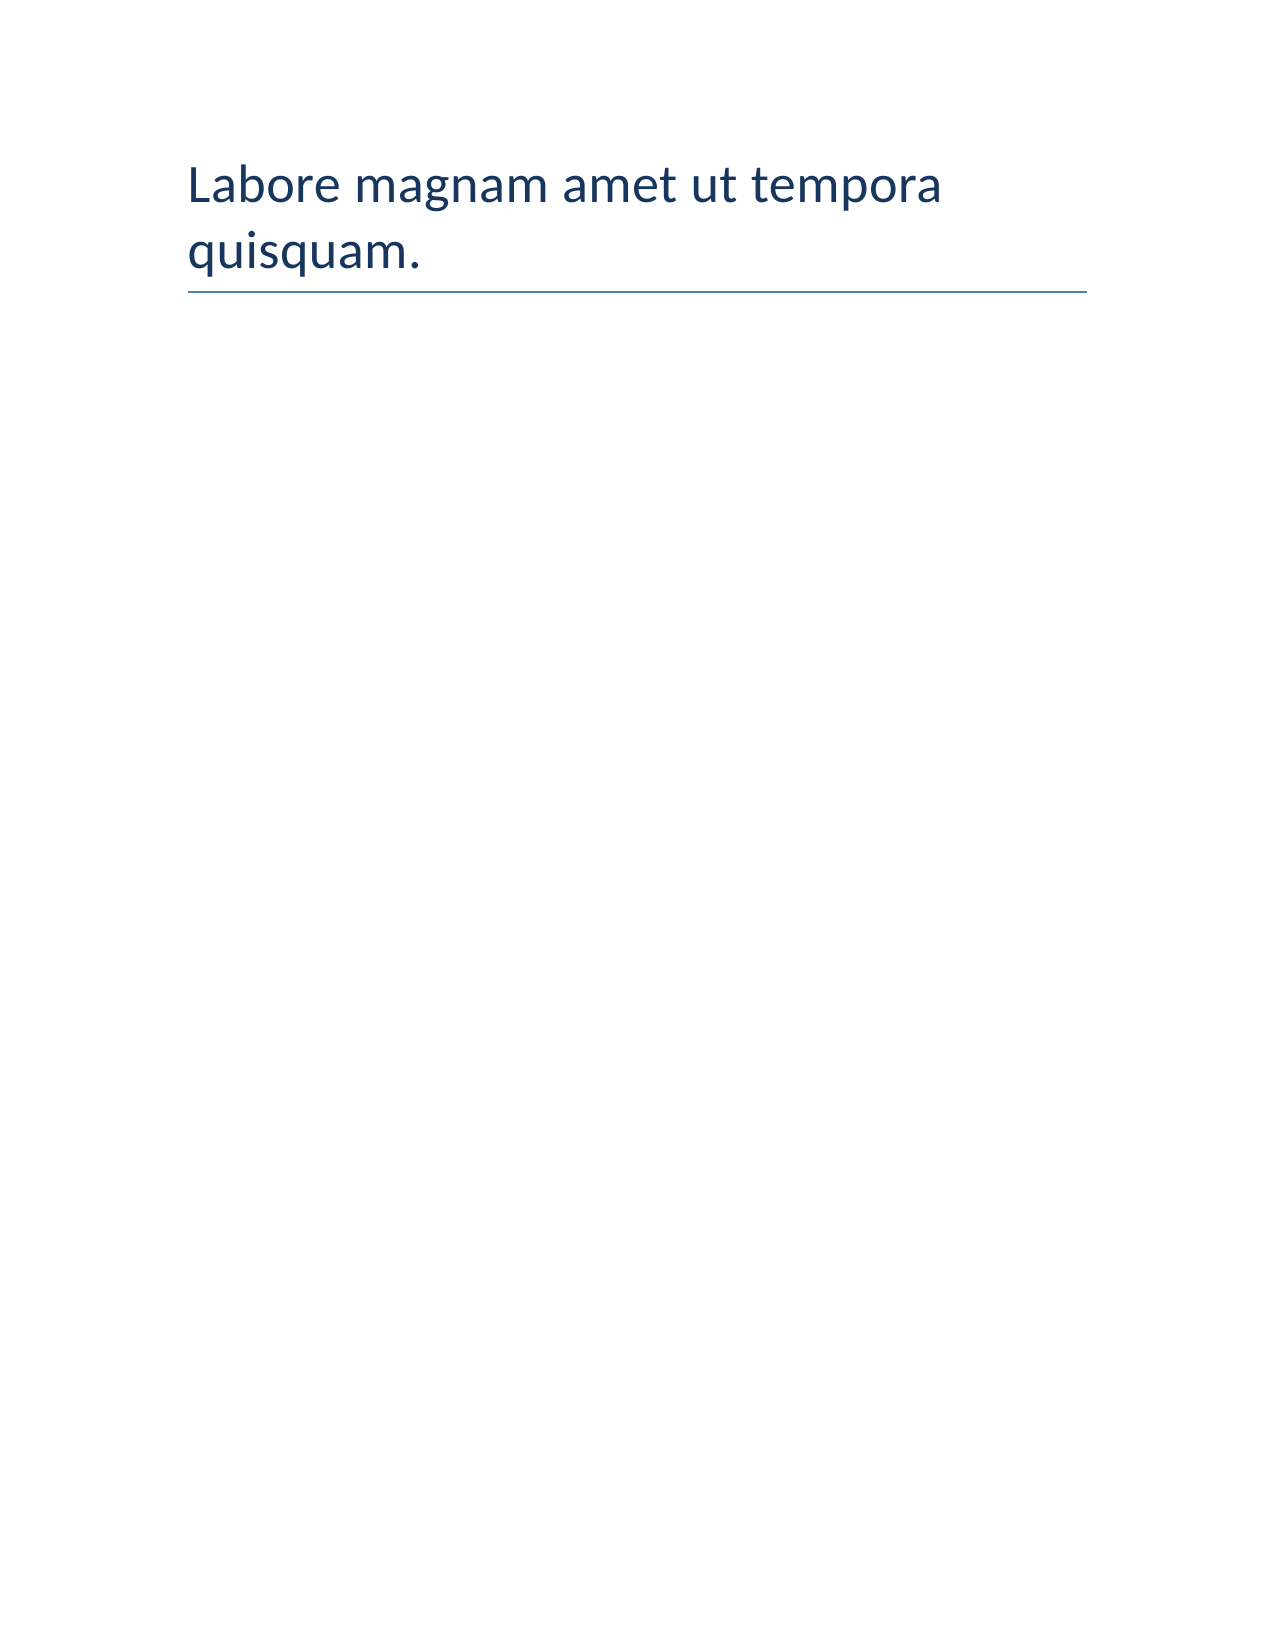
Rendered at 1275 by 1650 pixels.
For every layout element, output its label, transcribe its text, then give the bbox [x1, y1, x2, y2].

title Labore magnam amet ut tempora quisquam. [187, 150, 1087, 293]
